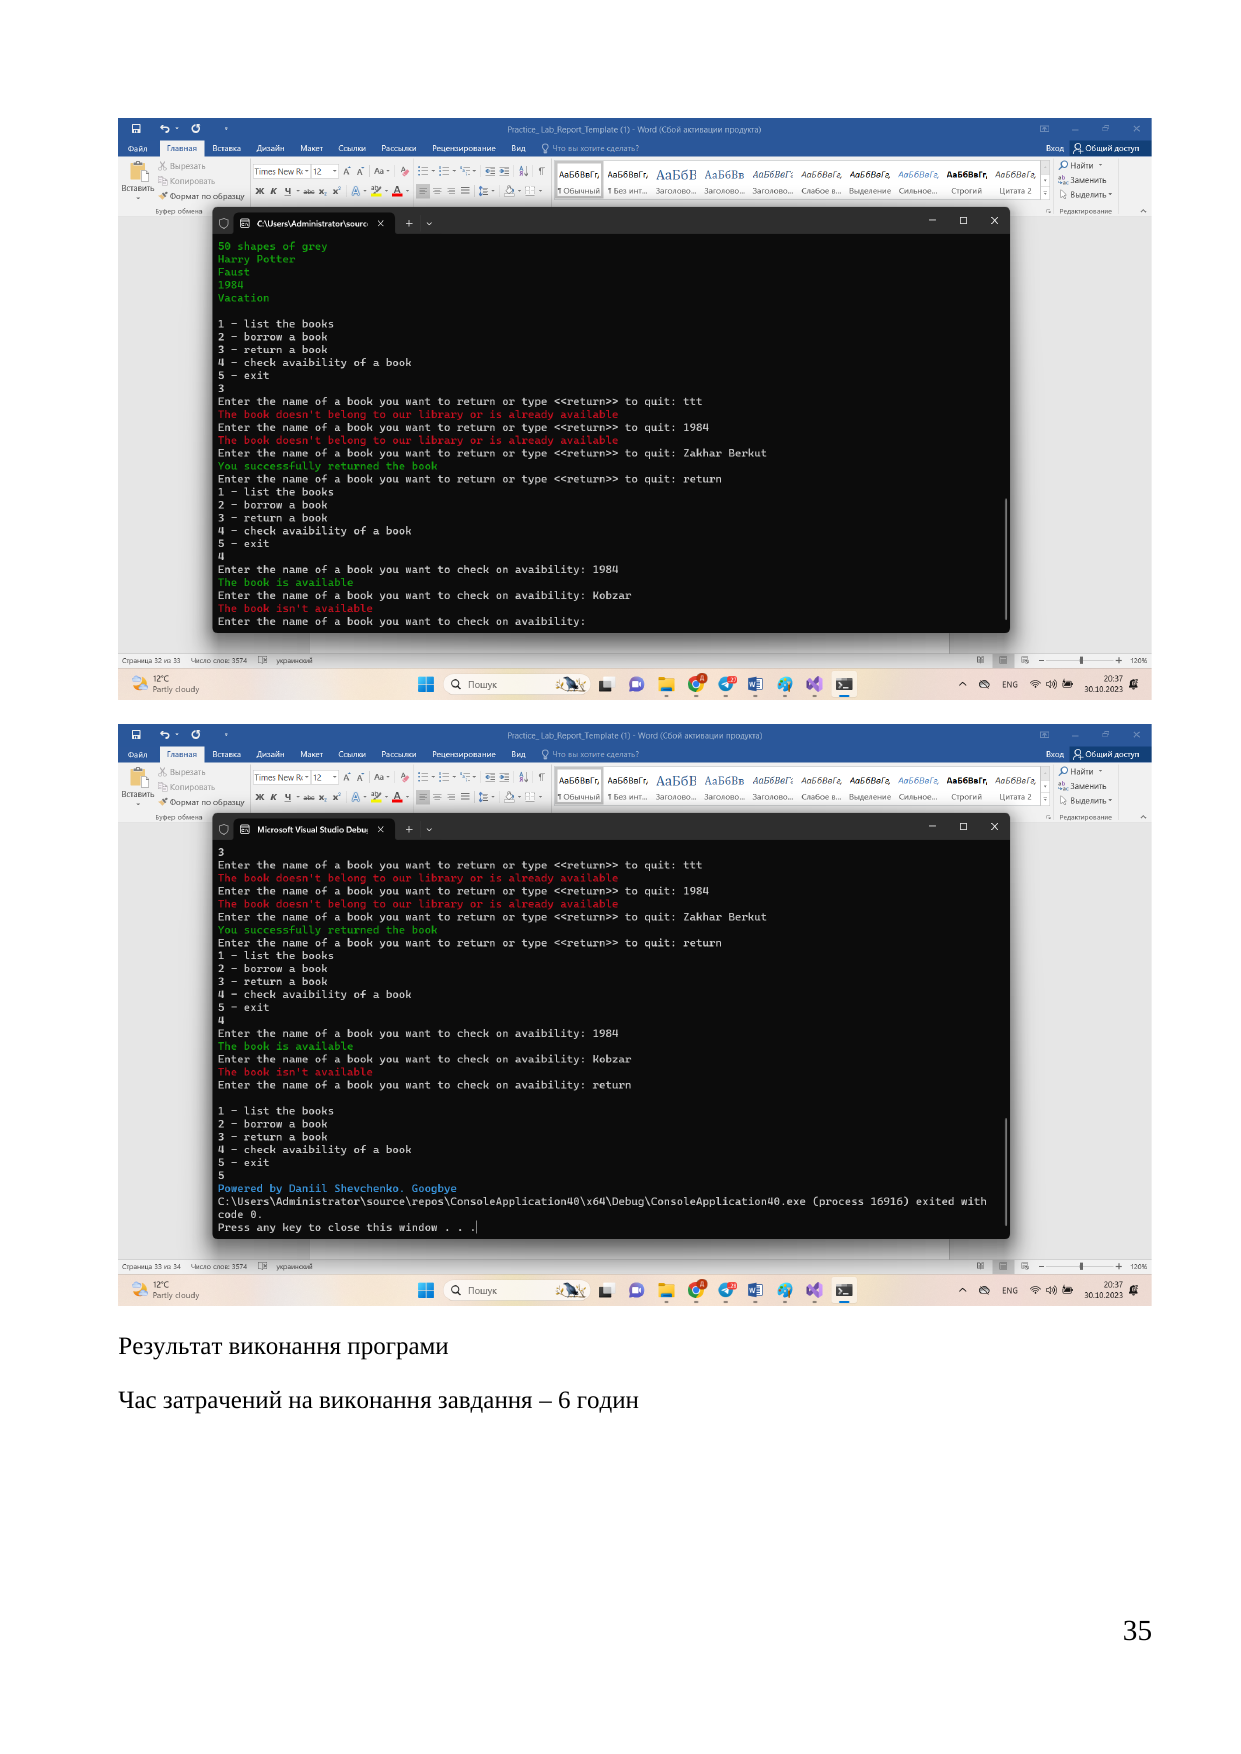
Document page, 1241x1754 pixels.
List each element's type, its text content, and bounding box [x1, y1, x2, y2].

text Результат виконання програми [118, 1331, 1152, 1359]
text Час затрачений на виконання завдання – 6 годин [118, 1385, 1152, 1413]
picture [118, 724, 1152, 1306]
picture [118, 118, 1152, 700]
